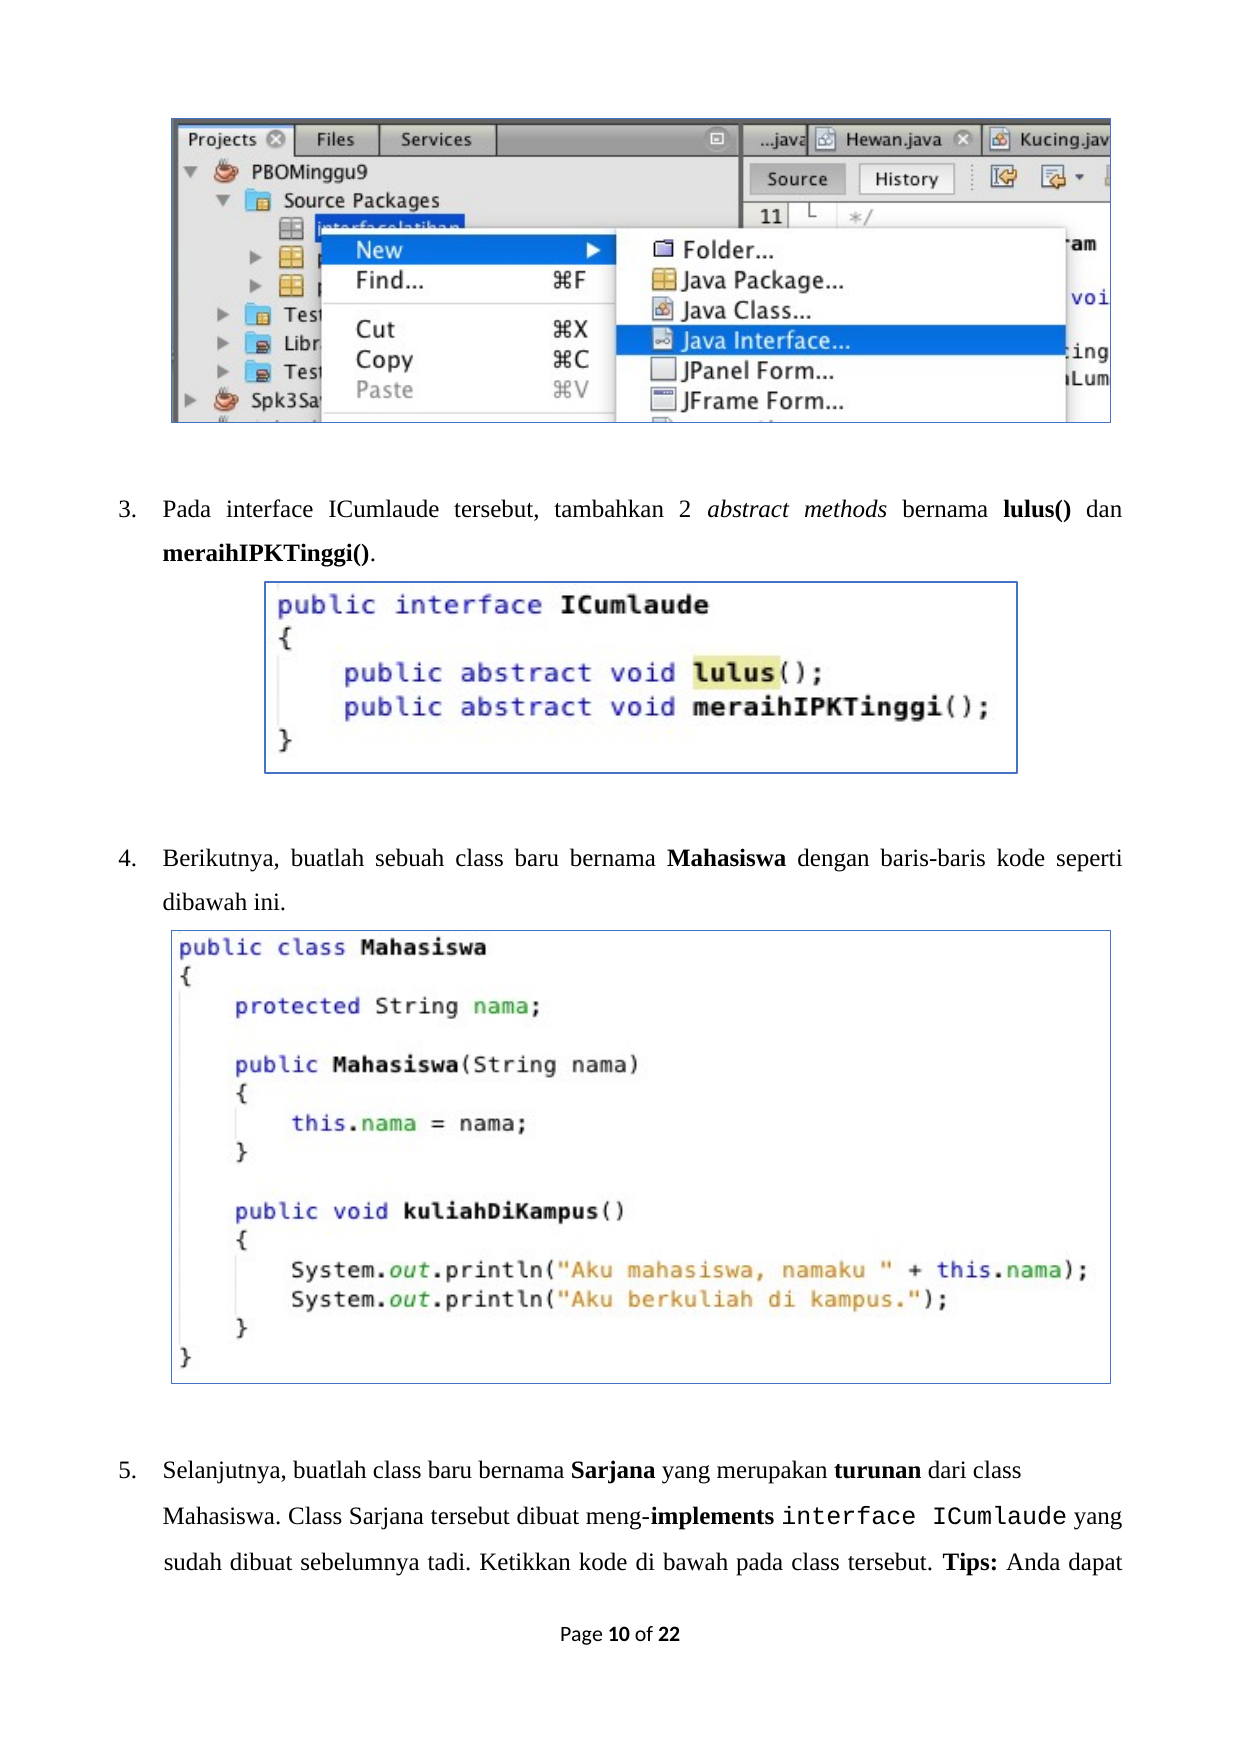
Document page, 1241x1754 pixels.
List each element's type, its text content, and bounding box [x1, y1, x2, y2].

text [162, 1501, 1122, 1575]
list Berikutnya, buatlah sebuah class baru bernama Mahasiswa dengan baris-baris kode seperti dibawah ini. [118, 843, 1122, 916]
list Pada interface ICumlaude tersebut, tambahkan 2 abstract methods bernama lulus() dan meraihIPKTinggi(). [118, 494, 1122, 567]
picture [172, 119, 1110, 422]
list Selanjutnya, buatlah class baru bernama Sarjana yang merupakan turunan dari class [118, 1455, 1122, 1483]
picture [266, 583, 1016, 772]
picture [172, 931, 1110, 1383]
